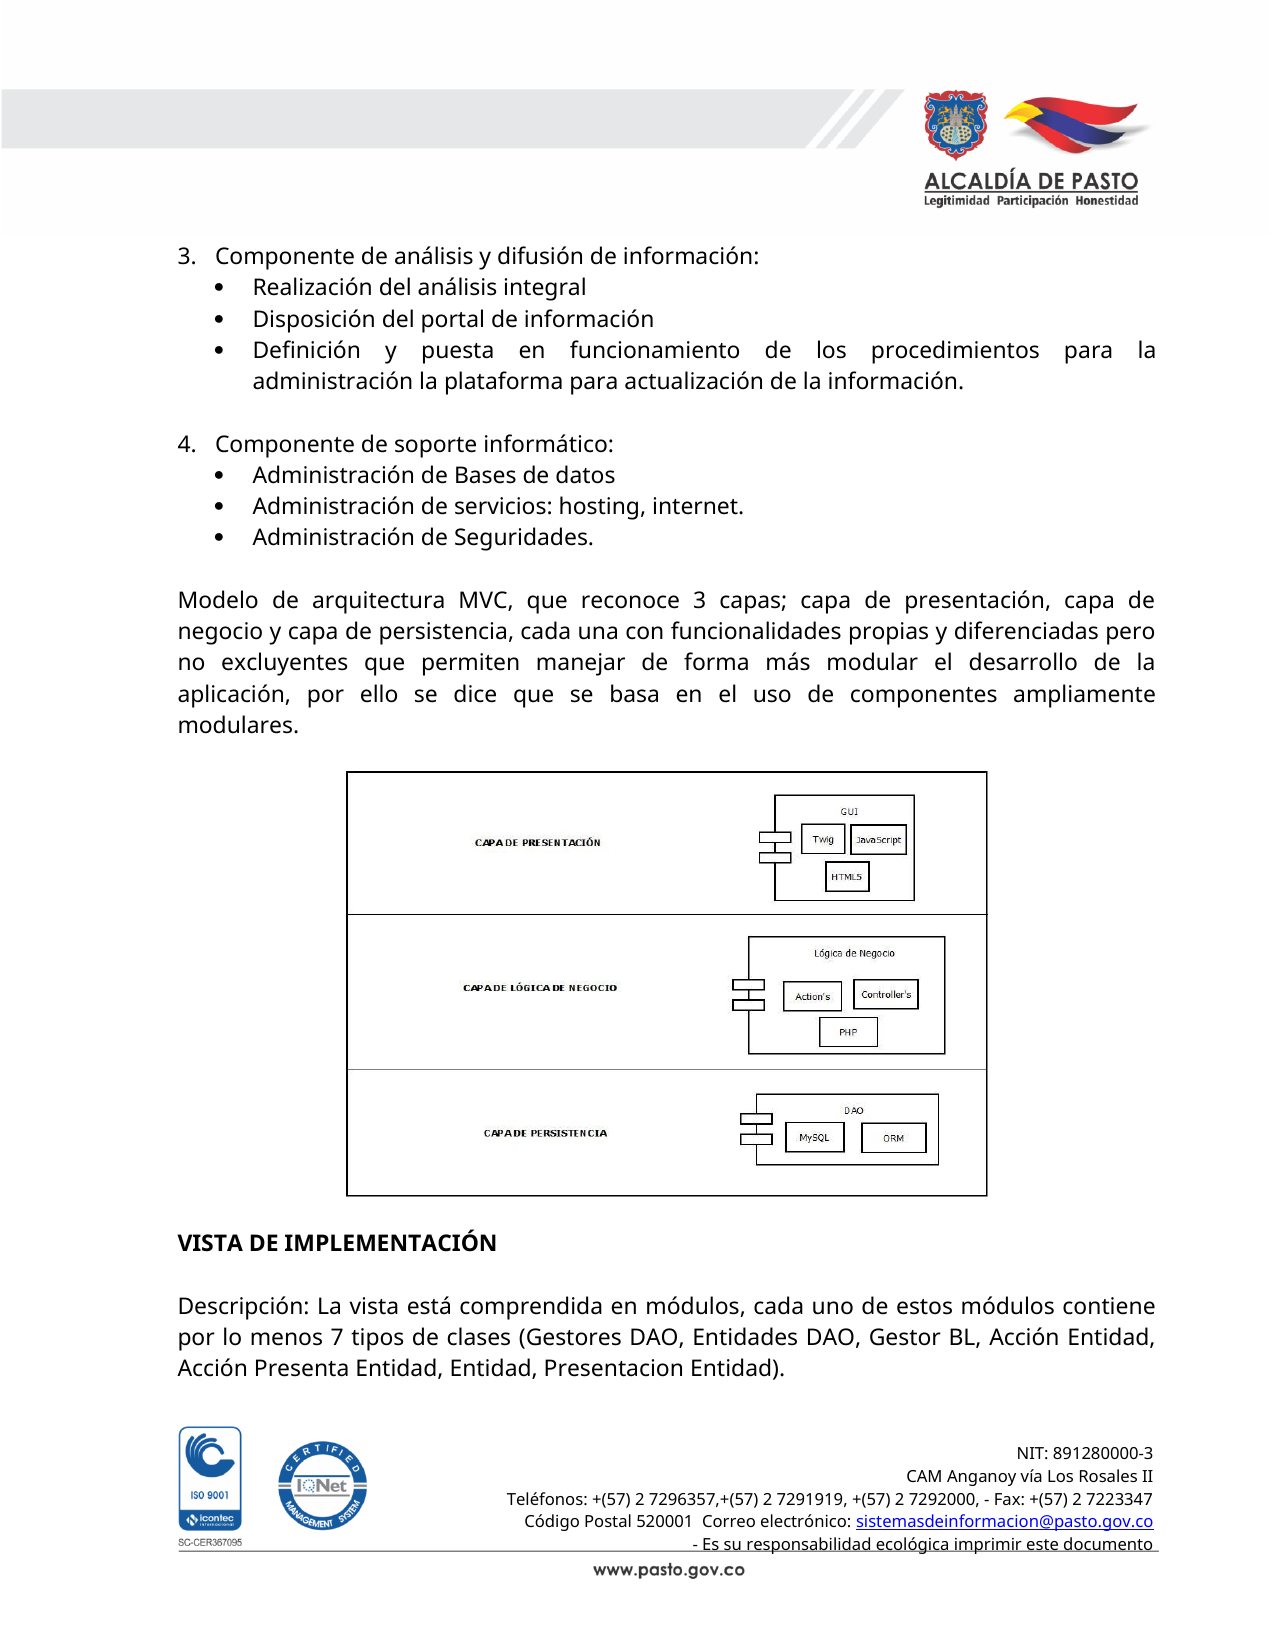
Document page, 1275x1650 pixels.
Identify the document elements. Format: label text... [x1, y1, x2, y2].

list Componente de soporte informático: [177, 427, 1157, 459]
picture [346, 771, 988, 1197]
list Definición y puesta en funcionamiento de los procedimientos para la administración la plataforma para actualización de la información. [215, 334, 1157, 396]
text Descripción: La vista está comprendida en módulos, cada uno de estos módulos contiene por lo menos 7 tipos de clases (Gestores DAO, Entidades DAO, Gestor BL, Acción Entidad, Acción Presenta Entidad, Entidad, Presentacion Entidad). [177, 1290, 1157, 1384]
list Administración de Seguridades. [215, 521, 1157, 552]
list Disposición del portal de información [215, 302, 1157, 334]
list Administración de servicios: hosting, internet. [215, 490, 1157, 521]
picture [2, 1415, 1275, 1650]
list Componente de análisis y difusión de información: [177, 235, 1157, 271]
picture [0, 1, 1269, 235]
text VISTA DE IMPLEMENTACIÓN [177, 1227, 1157, 1259]
list Realización del análisis integral [215, 271, 1157, 302]
list Administración de Bases de datos [215, 459, 1157, 490]
text Modelo de arquitectura MVC, que reconoce 3 capas; capa de presentación, capa de negocio y capa de persistencia, cada una con funcionalidades propias y diferenciadas pero no excluyentes que permiten manejar de forma más modular el desarrollo de la aplicación, por ello se dice que se basa en el uso de componentes ampliamente modulares. [177, 584, 1157, 740]
